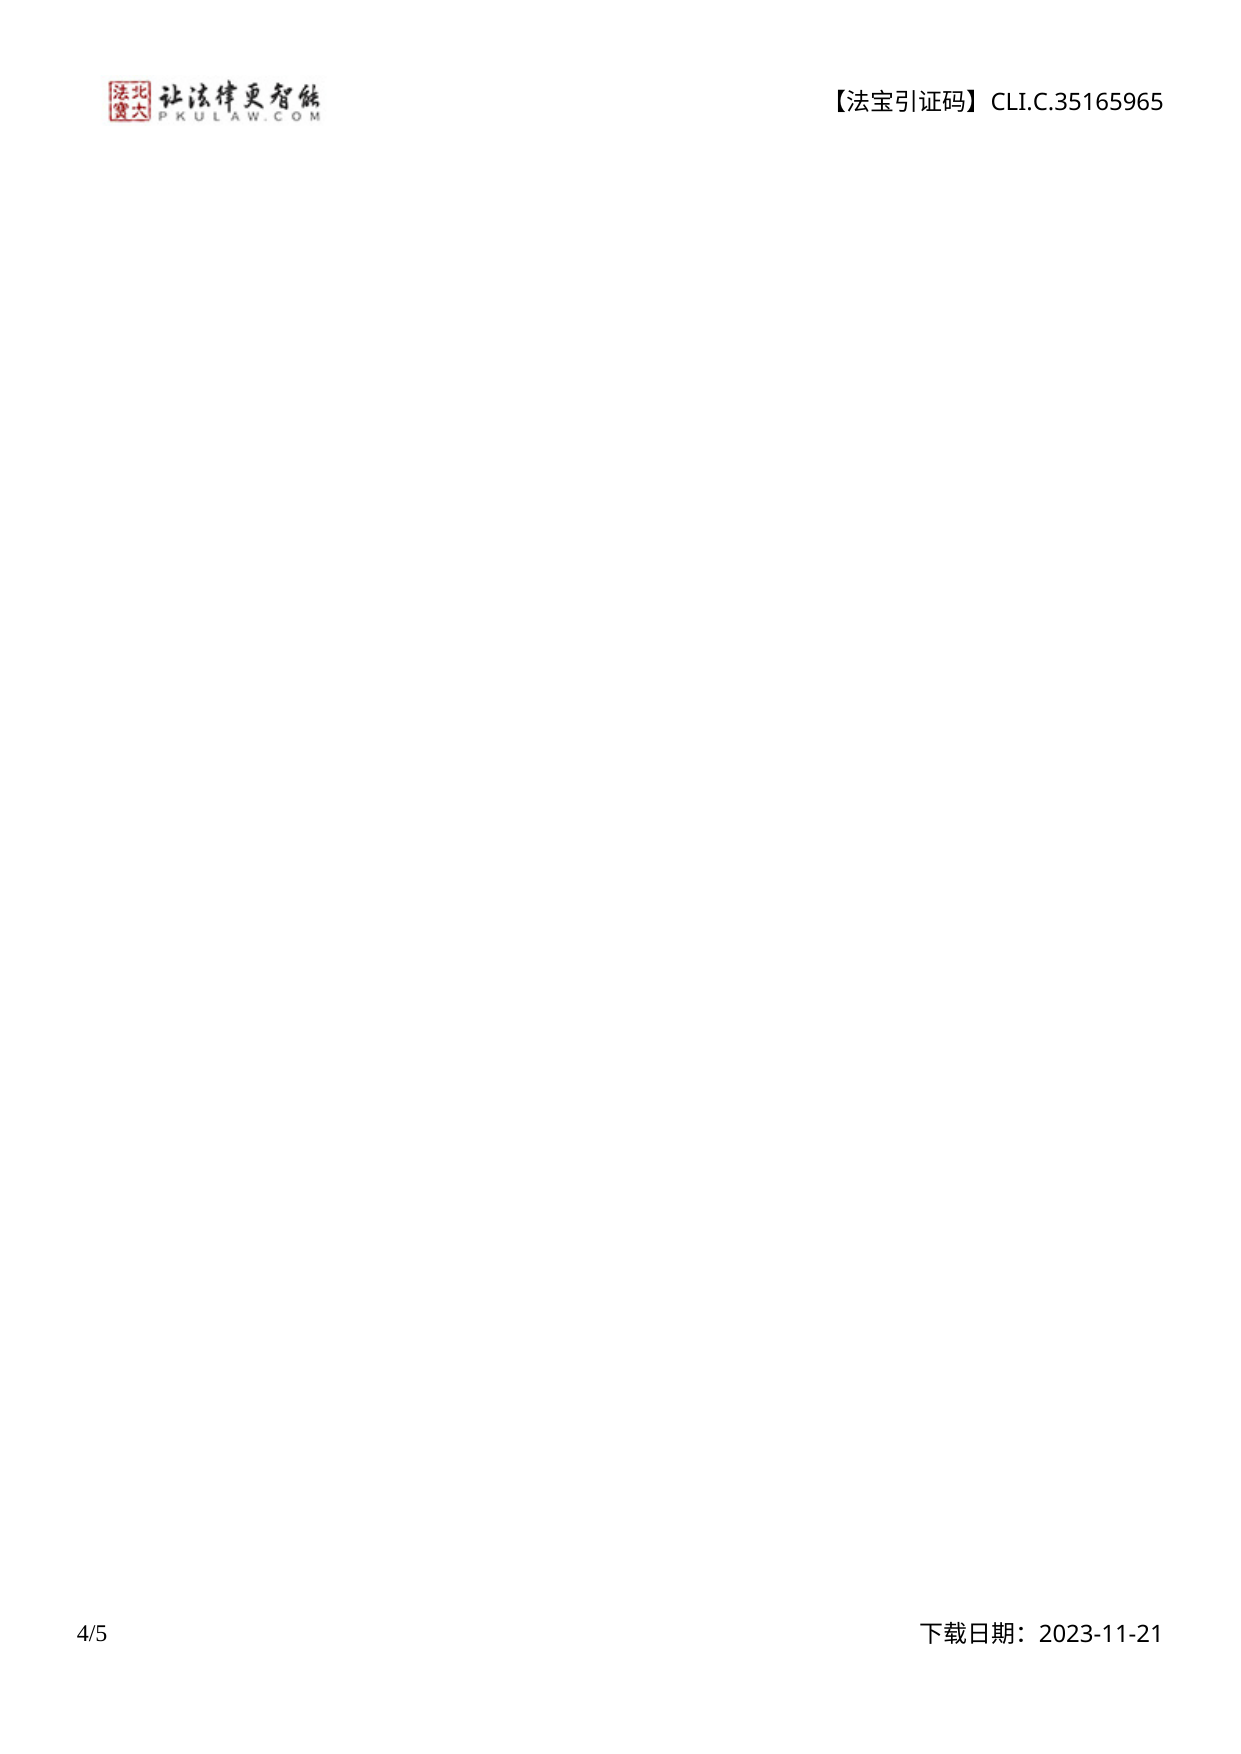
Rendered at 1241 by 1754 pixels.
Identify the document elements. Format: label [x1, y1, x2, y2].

picture [76, 75, 361, 126]
